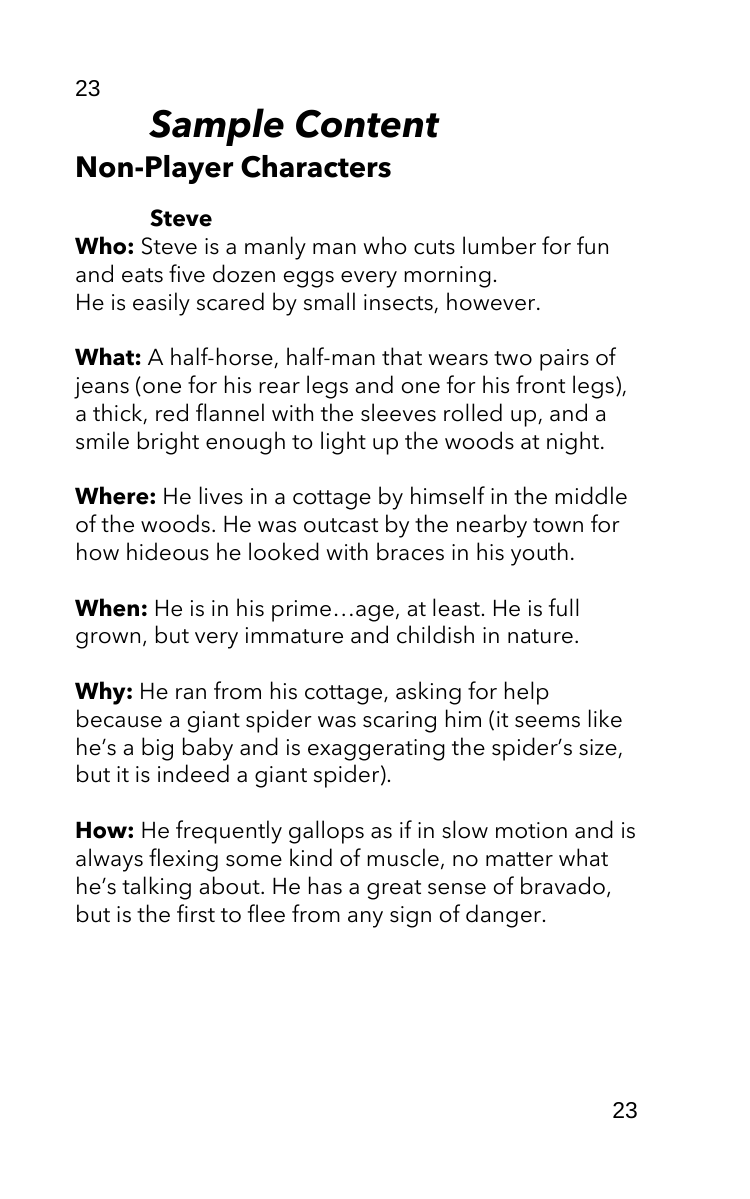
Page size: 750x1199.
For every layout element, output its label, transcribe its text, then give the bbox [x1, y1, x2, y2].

text When: He is in his prime…age, at least. He is full grown, but very immature and childish in nature. [75, 594, 637, 649]
text Where: He lives in a cottage by himself in the middle of the woods. He was outcast by the nearby town for how hideous he looked with braces in his youth. [75, 483, 637, 566]
text Steve [75, 204, 637, 232]
text Who: Steve is a manly man who cuts lumber for fun and eats five dozen eggs every morning. He is easily scared by small insects, however. [75, 232, 637, 316]
text Why: He ran from his cottage, asking for help because a giant spider was scaring him (it seems like he’s a big baby and is exaggerating the spider’s size, but it is indeed a giant spider). [75, 677, 637, 789]
text What: A half-horse, half-man that wears two pairs of jeans (one for his rear legs and one for his front legs), a thick, red flannel with the sleeves rolled up, and a smile bright enough to light up the woods at night. [75, 344, 637, 455]
text Sample Content Non-Player Characters [75, 101, 637, 185]
text How: He frequently gallops as if in slow motion and is always flexing some kind of muscle, no matter what he’s talking about. He has a great sense of bravado, but is the first to flee from any sign of danger. [75, 816, 637, 928]
